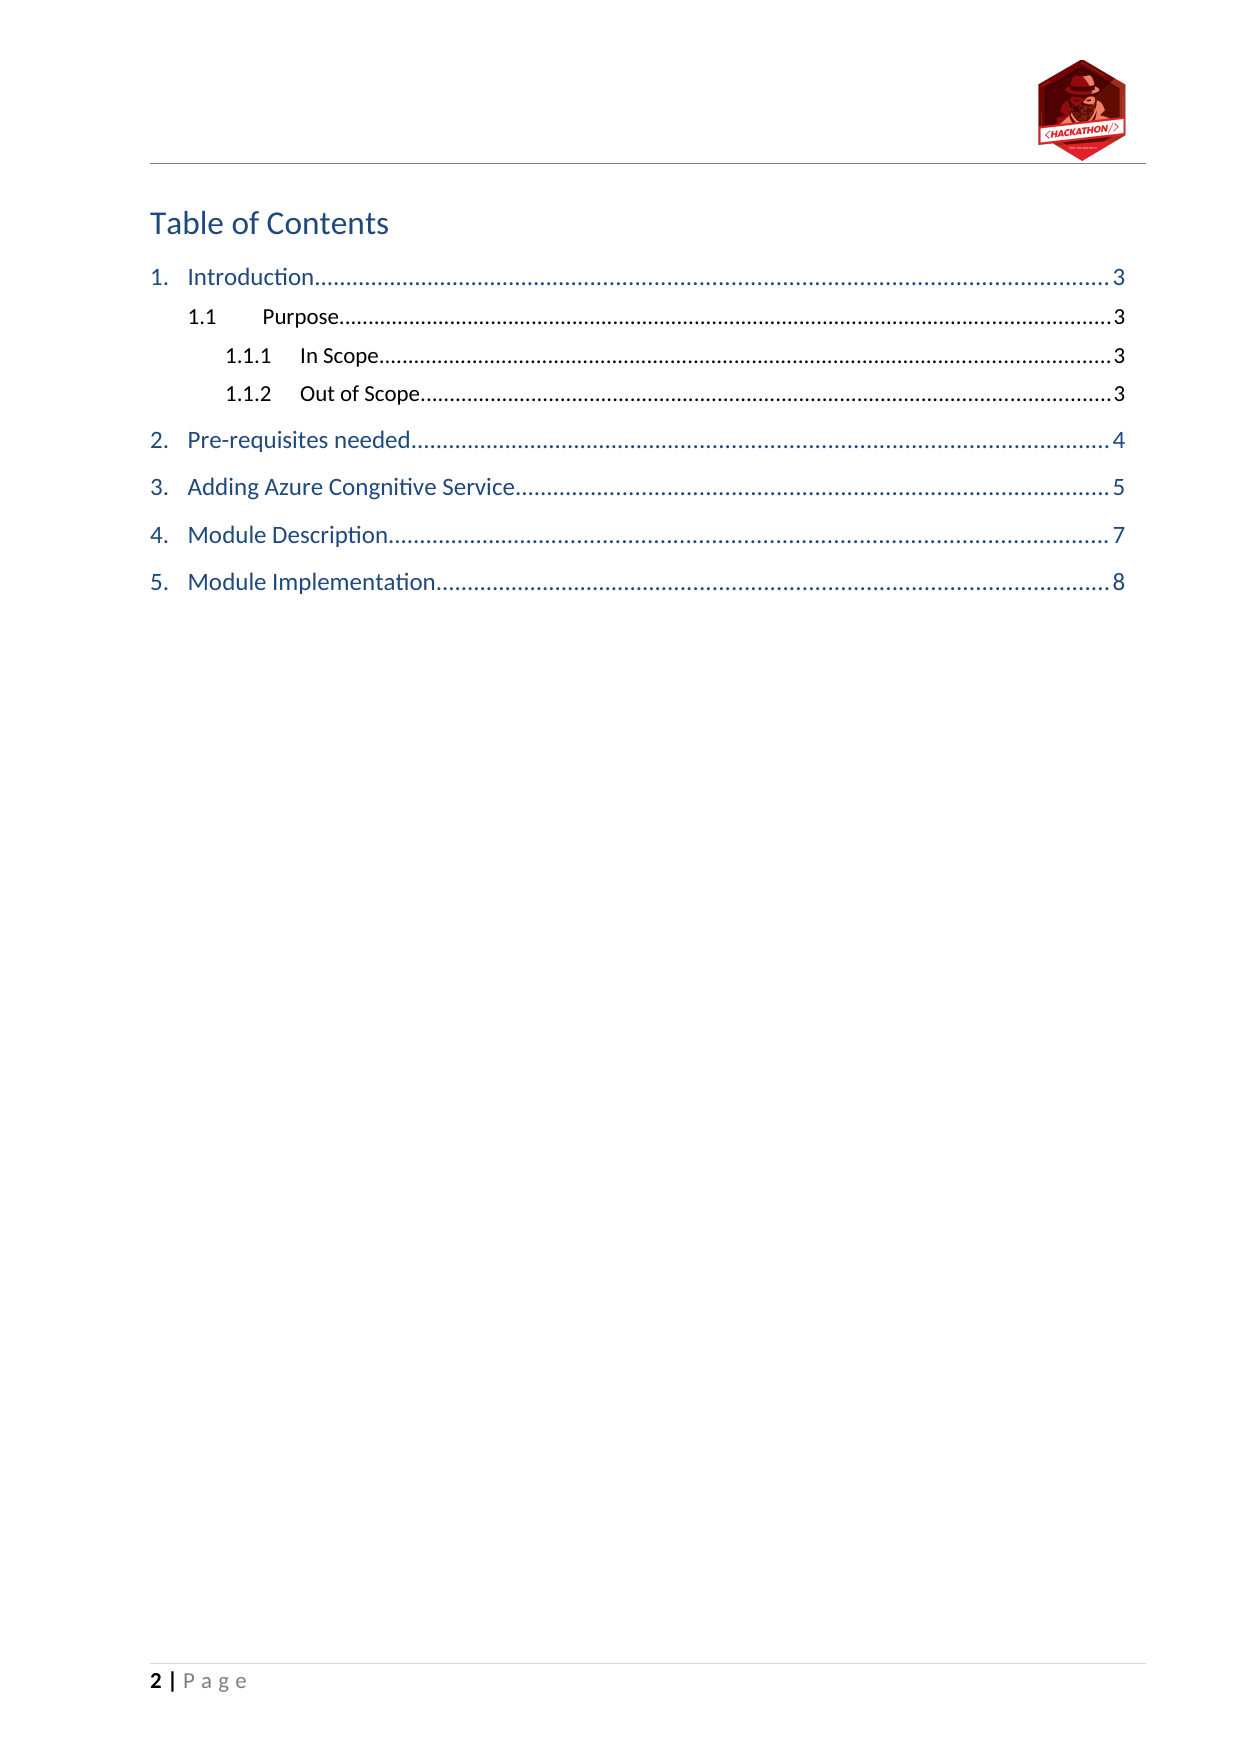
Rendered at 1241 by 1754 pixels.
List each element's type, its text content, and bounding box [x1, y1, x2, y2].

text 1.1.2 Out of Scope 3 [225, 379, 1146, 407]
subtitle Table of Contents [150, 202, 1146, 242]
text 2. Pre-requisites needed 4 [150, 424, 1146, 454]
text 1.1.1 In Scope 3 [225, 341, 1146, 369]
text 5. Module Implementation 8 [150, 566, 1146, 597]
text 4. Module Description 7 [150, 519, 1146, 549]
text 3. Adding Azure Congnitive Service 5 [150, 471, 1146, 502]
text 1. Introduction 3 [150, 261, 1146, 292]
text 1.1 Purpose 3 [187, 302, 1146, 330]
